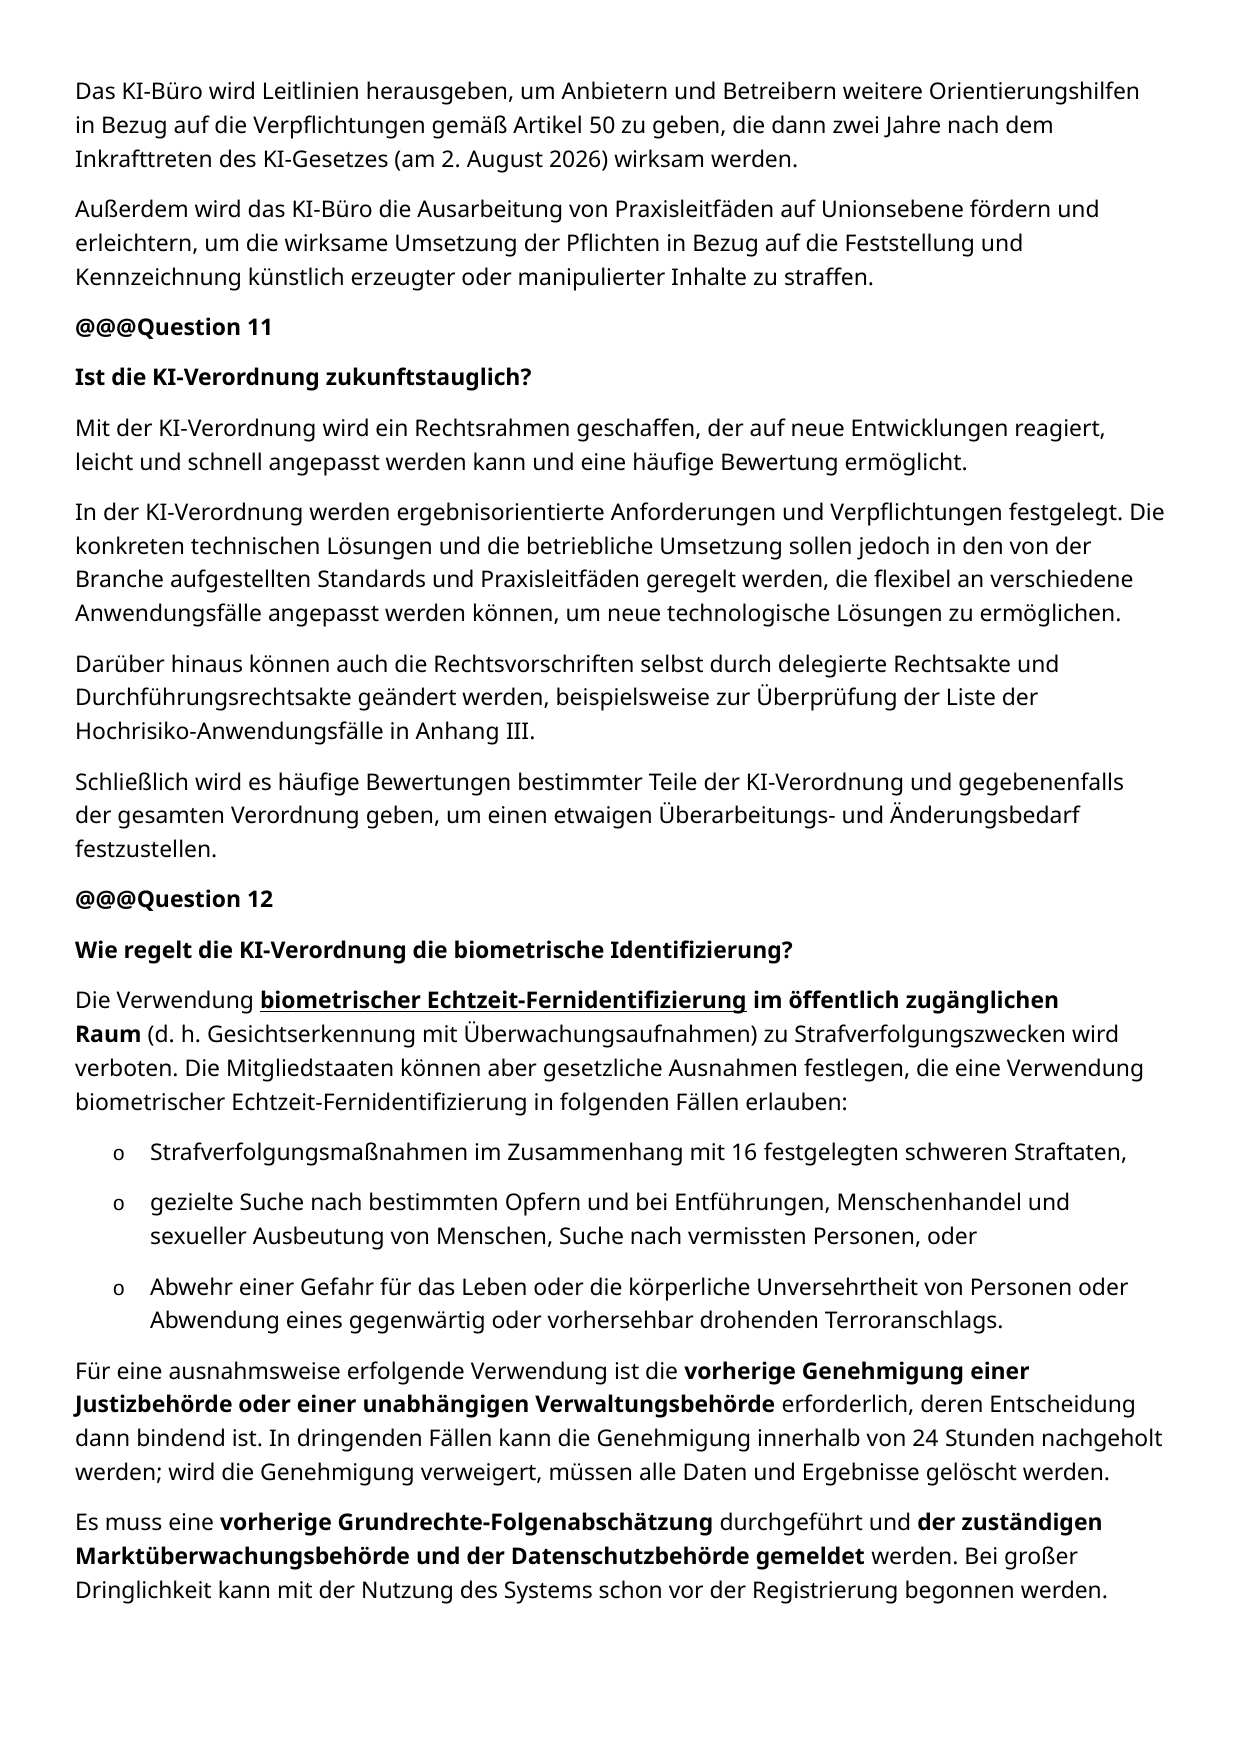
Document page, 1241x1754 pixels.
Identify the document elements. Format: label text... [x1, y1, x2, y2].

text Ist die KI-Verordnung zukunftstauglich? [75, 361, 1165, 392]
text Wie regelt die KI-Verordnung die biometrische Identifizierung? [75, 934, 1165, 965]
list Strafverfolgungsmaßnahmen im Zusammenhang mit 16 festgelegten schweren Straftaten, [112, 1136, 1165, 1167]
text @@@Question 11 [75, 311, 1165, 342]
text Für eine ausnahmsweise erfolgende Verwendung ist die vorherige Genehmigung einer Justizbehörde oder einer unabhängigen Verwaltungsbehörde erforderlich, deren Entscheidung dann bindend ist. In dringenden Fällen kann die Genehmigung innerhalb von 24 Stunden nachgeholt werden; wird die Genehmigung verweigert, müssen alle Daten und Ergebnisse gelöscht werden. [75, 1354, 1165, 1487]
text Das KI-Büro wird Leitlinien herausgeben, um Anbietern und Betreibern weitere Orientierungshilfen in Bezug auf die Verpflichtungen gemäß Artikel 50 zu geben, die dann zwei Jahre nach dem Inkrafttreten des KI-Gesetzes (am 2. August 2026) wirksam werden. [75, 75, 1165, 174]
list gezielte Suche nach bestimmten Opfern und bei Entführungen, Menschenhandel und sexueller Ausbeutung von Menschen, Suche nach vermissten Personen, oder [112, 1186, 1165, 1251]
text Darüber hinaus können auch die Rechtsvorschriften selbst durch delegierte Rechtsakte und Durchführungsrechtsakte geändert werden, beispielsweise zur Überprüfung der Liste der Hochrisiko-Anwendungsfälle in Anhang III. [75, 647, 1165, 746]
text In der KI-Verordnung werden ergebnisorientierte Anforderungen und Verpflichtungen festgelegt. Die konkreten technischen Lösungen und die betriebliche Umsetzung sollen jedoch in den von der Branche aufgestellten Standards und Praxisleitfäden geregelt werden, die flexibel an verschiedene Anwendungsfälle angepasst werden können, um neue technologische Lösungen zu ermöglichen. [75, 496, 1165, 628]
list Abwehr einer Gefahr für das Leben oder die körperliche Unversehrtheit von Personen oder Abwendung eines gegenwärtig oder vorhersehbar drohenden Terroranschlags. [112, 1270, 1165, 1335]
text @@@Question 12 [75, 883, 1165, 914]
text Schließlich wird es häufige Bewertungen bestimmter Teile der KI-Verordnung und gegebenenfalls der gesamten Verordnung geben, um einen etwaigen Überarbeitungs- und Änderungsbedarf festzustellen. [75, 765, 1165, 864]
text Außerdem wird das KI-Büro die Ausarbeitung von Praxisleitfäden auf Unionsebene fördern und erleichtern, um die wirksame Umsetzung der Pflichten in Bezug auf die Feststellung und Kennzeichnung künstlich erzeugter oder manipulierter Inhalte zu straffen. [75, 193, 1165, 292]
text Es muss eine vorherige Grundrechte-Folgenabschätzung durchgeführt und der zuständigen Marktüberwachungsbehörde und der Datenschutzbehörde gemeldet werden. Bei großer Dringlichkeit kann mit der Nutzung des Systems schon vor der Registrierung begonnen werden. [75, 1506, 1165, 1605]
text Die Verwendung biometrischer Echtzeit-Fernidentifizierung im öffentlich zugänglichen Raum (d. h. Gesichtserkennung mit Überwachungsaufnahmen) zu Strafverfolgungszwecken wird verboten. Die Mitgliedstaaten können aber gesetzliche Ausnahmen festlegen, die eine Verwendung biometrischer Echtzeit-Fernidentifizierung in folgenden Fällen erlauben: [75, 984, 1165, 1117]
text Mit der KI-Verordnung wird ein Rechtsrahmen geschaffen, der auf neue Entwicklungen reagiert, leicht und schnell angepasst werden kann und eine häufige Bewertung ermöglicht. [75, 412, 1165, 477]
